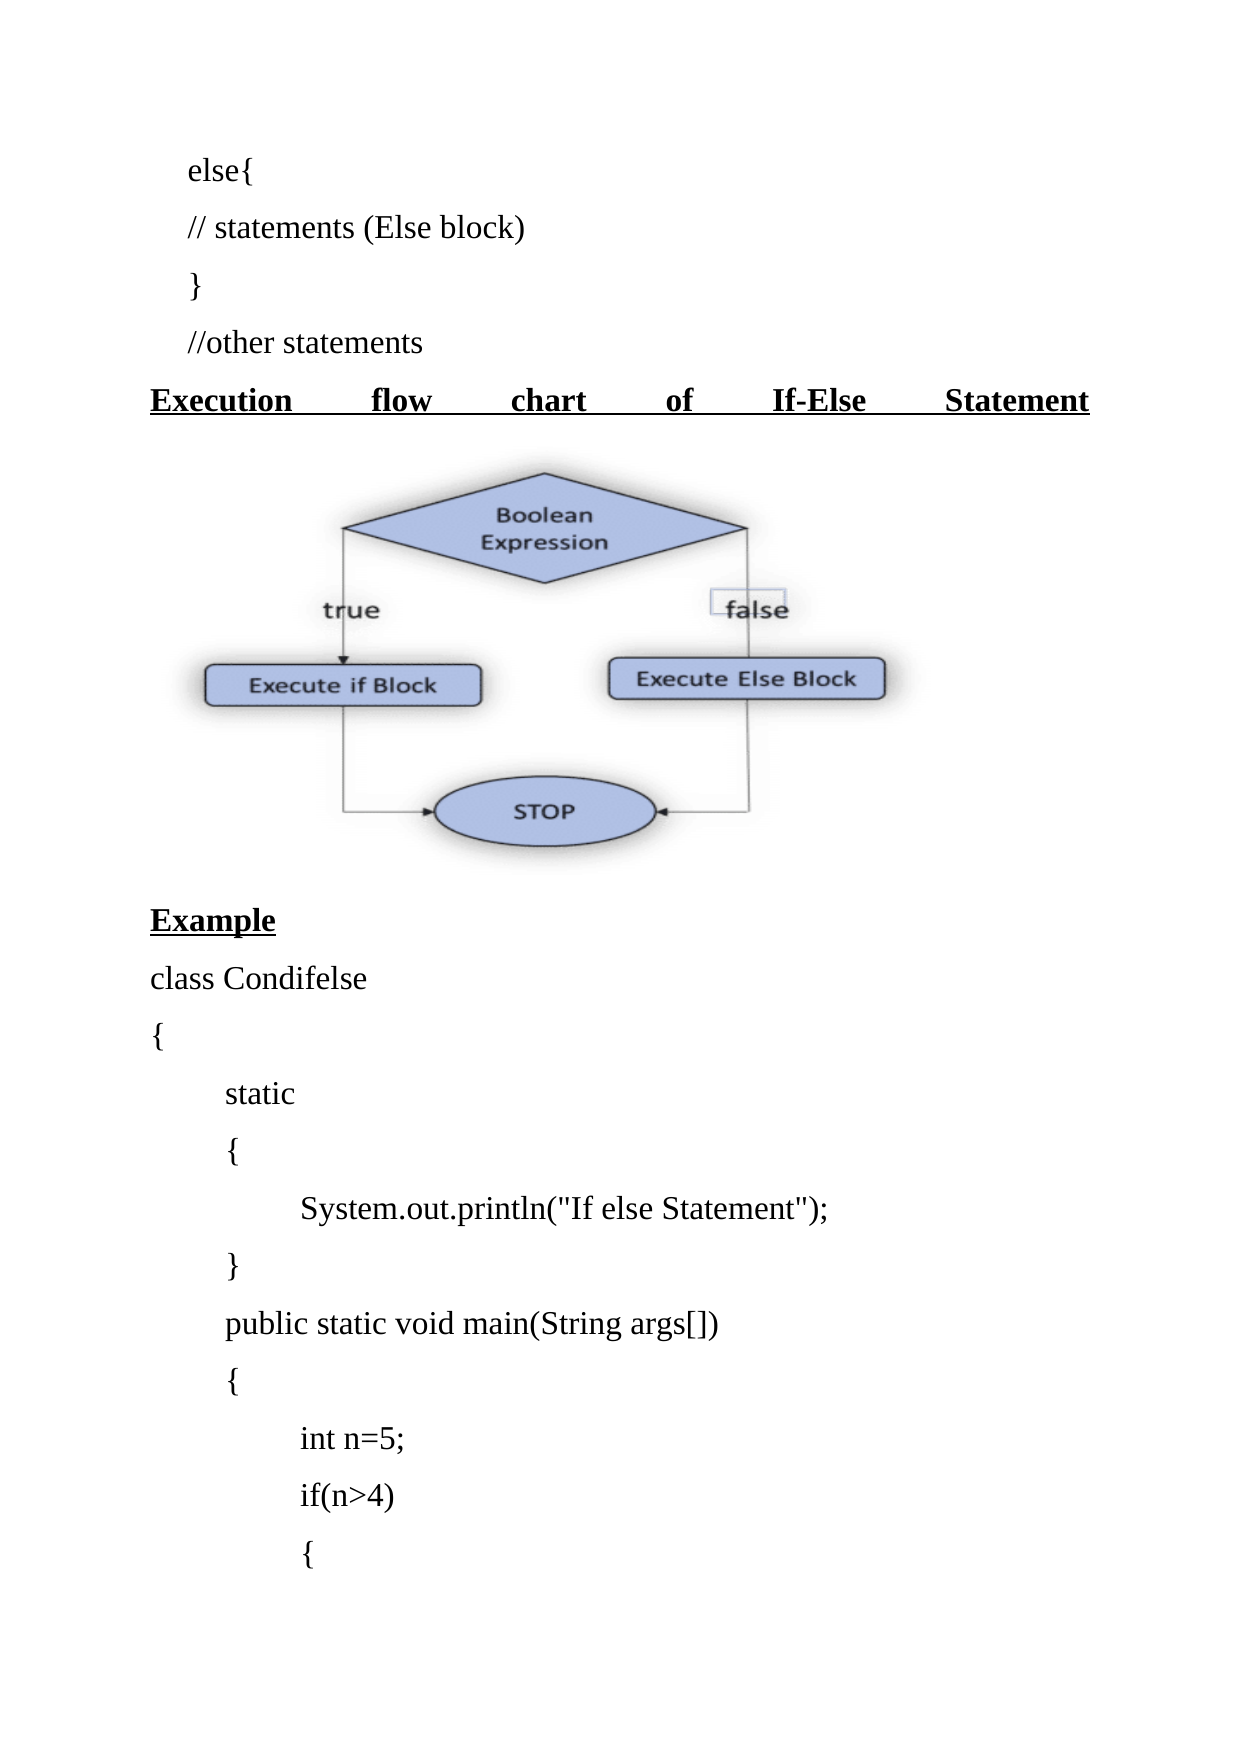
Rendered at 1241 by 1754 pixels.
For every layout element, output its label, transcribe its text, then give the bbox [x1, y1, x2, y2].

text if(n>4) [150, 1476, 1090, 1514]
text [187, 150, 1090, 361]
text static [150, 1073, 1090, 1111]
text { [150, 1361, 1090, 1399]
text Execution flow chart of If-Else Statement [150, 380, 1090, 413]
text { [150, 1533, 1090, 1571]
text { [150, 1016, 1090, 1054]
text Example [150, 901, 1090, 939]
text } [150, 1246, 1090, 1284]
text class Condifelse [150, 958, 1090, 996]
text int n=5; [150, 1418, 1090, 1456]
picture [150, 432, 940, 887]
text public static void main(String args[]) [150, 1303, 1090, 1341]
text { [150, 1131, 1090, 1169]
text System.out.println("If else Statement"); [150, 1188, 1090, 1226]
